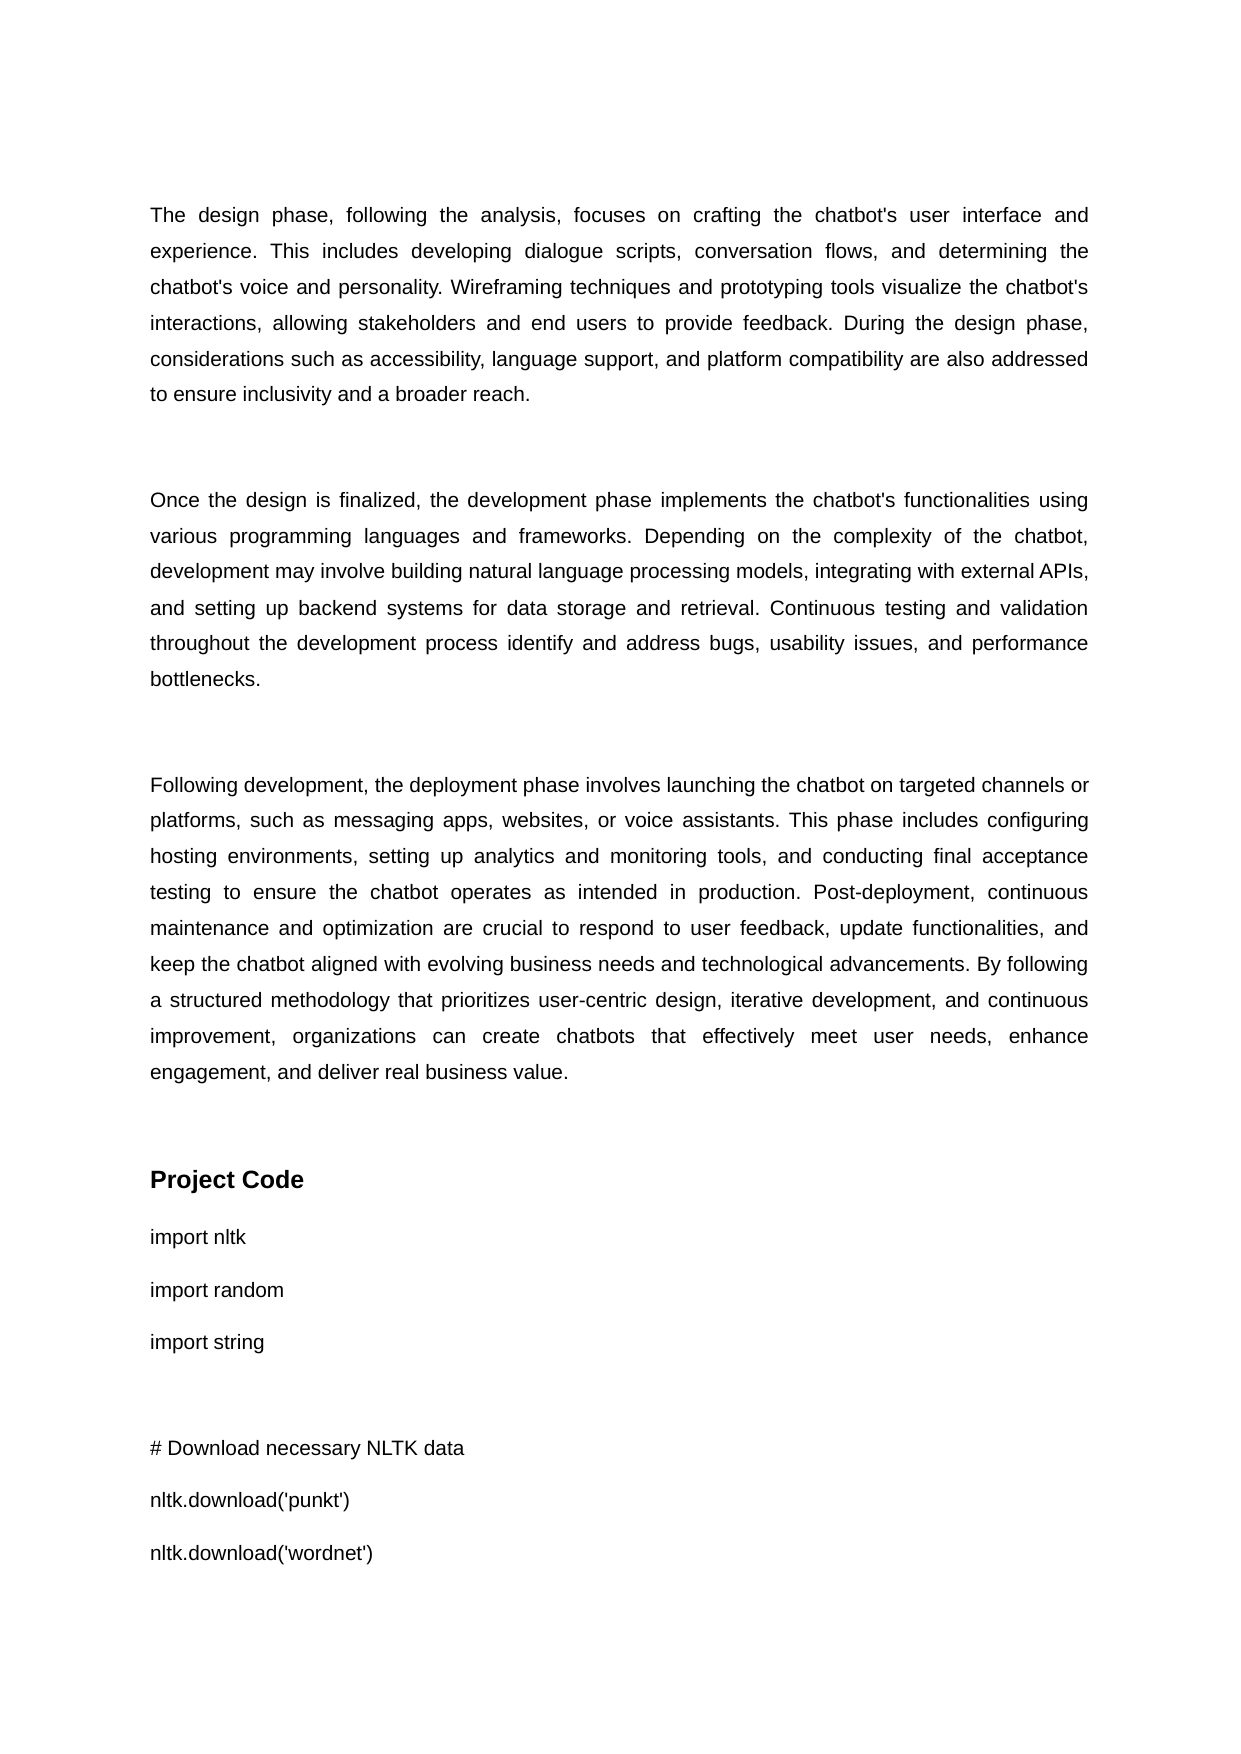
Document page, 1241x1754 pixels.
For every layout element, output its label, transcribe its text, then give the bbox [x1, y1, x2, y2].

text import string [150, 1330, 1090, 1354]
text nltk.download('punkt') [150, 1488, 1090, 1512]
text # Download necessary NLTK data [150, 1435, 1090, 1459]
text Following development, the deployment phase involves launching the chatbot on targeted channels or platforms, such as messaging apps, websites, or voice assistants. This phase includes configuring hosting environments, setting up analytics and monitoring tools, and conducting final acceptance testing to ensure the chatbot operates as intended in production. Post-deployment, continuous maintenance and optimization are crucial to respond to user feedback, update functionalities, and keep the chatbot aligned with evolving business needs and technological advancements. By following a structured methodology that prioritizes user-centric design, iterative development, and continuous improvement, organizations can create chatbots that effectively meet user needs, enhance engagement, and deliver real business value. [150, 772, 1090, 1084]
text Project Code [150, 1165, 1090, 1194]
text import random [150, 1277, 1090, 1301]
text The design phase, following the analysis, focuses on crafting the chatbot's user interface and experience. This includes developing dialogue scripts, conversation flows, and determining the chatbot's voice and personality. Wireframing techniques and prototyping tools visualize the chatbot's interactions, allowing stakeholders and end users to provide feedback. During the design phase, considerations such as accessibility, language support, and platform compatibility are also addressed to ensure inclusivity and a broader reach. [150, 203, 1090, 406]
text import nltk [150, 1225, 1090, 1249]
text Once the design is finalized, the development phase implements the chatbot's functionalities using various programming languages and frameworks. Depending on the complexity of the chatbot, development may involve building natural language processing models, integrating with external APIs, and setting up backend systems for data storage and retrieval. Continuous testing and validation throughout the development process identify and address bugs, usability issues, and performance bottlenecks. [150, 487, 1090, 691]
text nltk.download('wordnet') [150, 1541, 1090, 1564]
